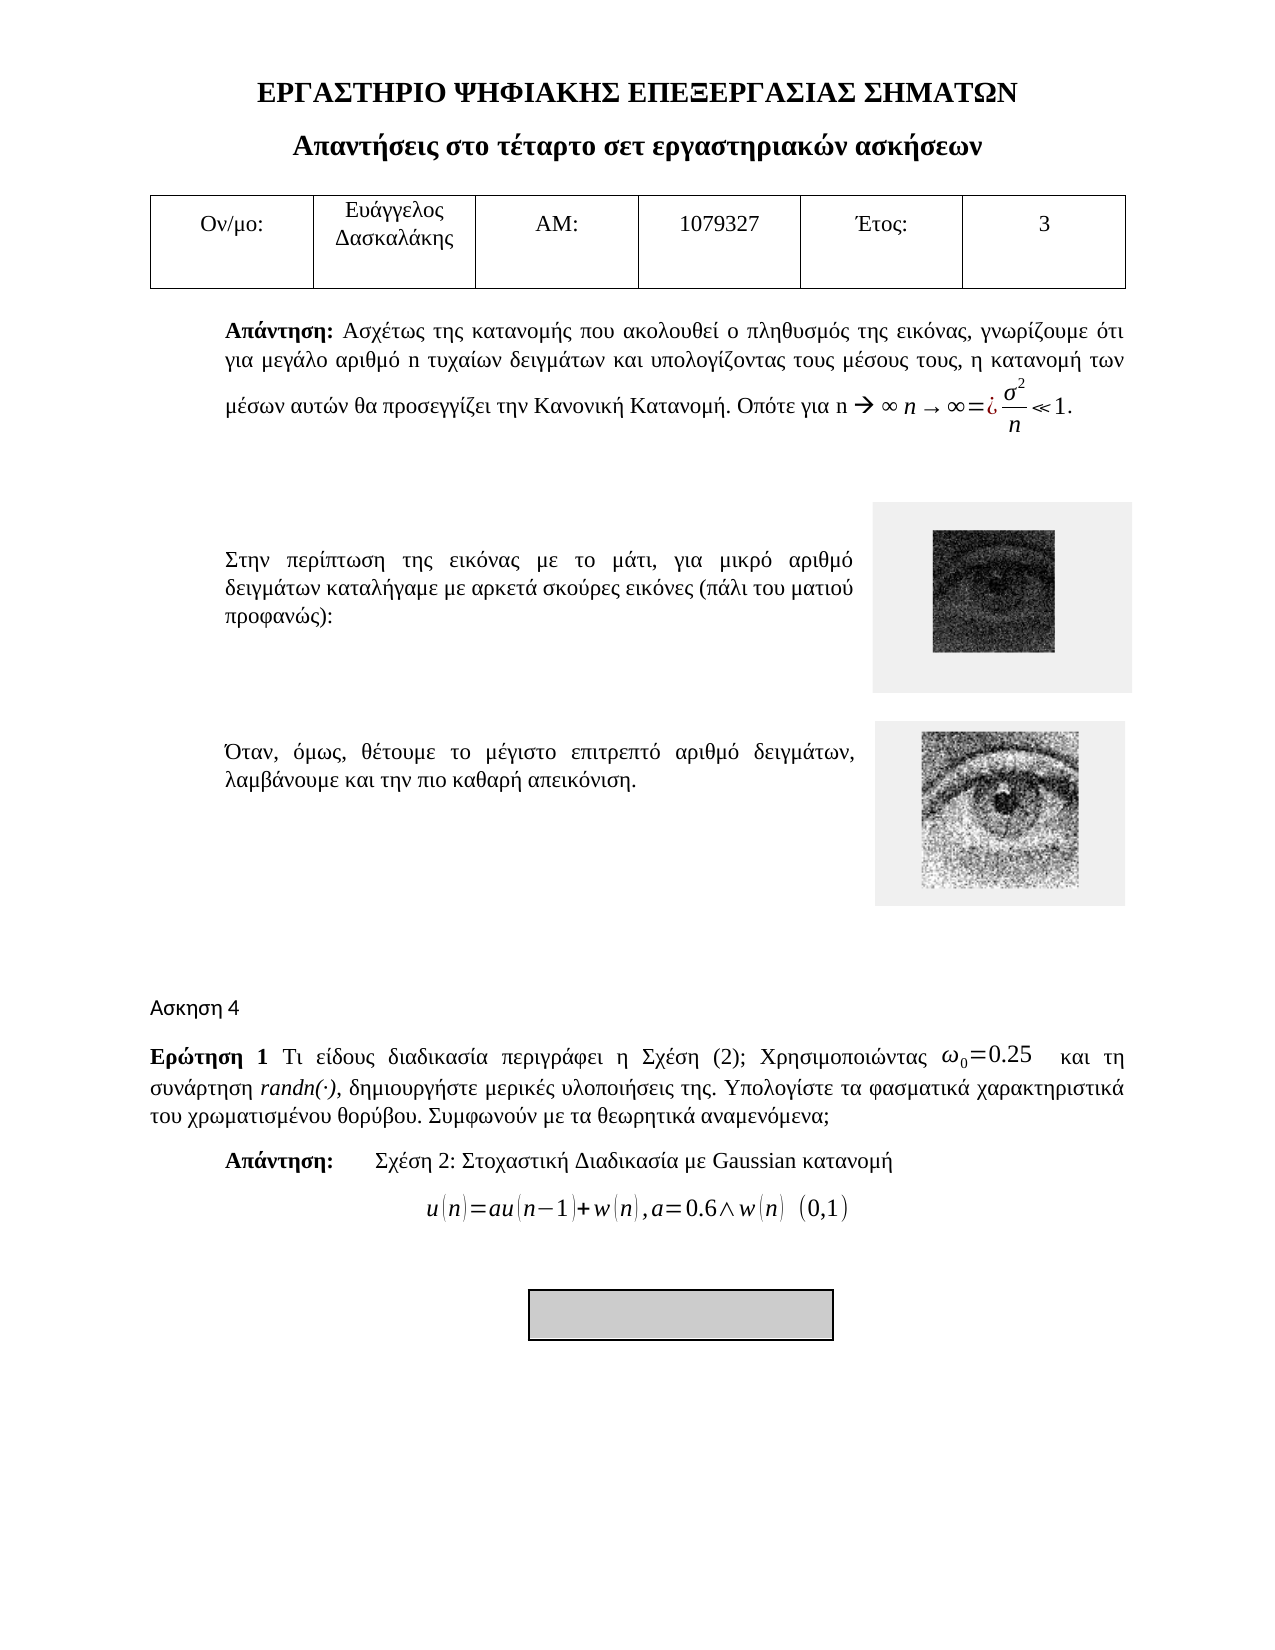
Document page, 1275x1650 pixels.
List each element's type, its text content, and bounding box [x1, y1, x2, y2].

text Απάντηση: Σχέση 2: Στοχαστική Διαδικασία με Gaussian κατανομή [150, 1147, 1125, 1174]
text Όταν, όμως, θέτουμε το μέγιστο επιτρεπτό αριθμό δειγμάτων, λαμβάνουμε και την πιο καθαρή απεικόνιση. [225, 738, 875, 793]
picture [872, 502, 1133, 693]
table_header [530, 1291, 832, 1338]
text Στην περίπτωση της εικόνας με το μάτι, για μικρό αριθμό δειγμάτων καταλήγαμε με αρκετά σκούρες εικόνες (πάλι του ματιού προφανώς): [225, 546, 872, 629]
picture [875, 721, 1125, 906]
text Απάντηση: Ασχέτως της κατανομής που ακολουθεί ο πληθυσμός της εικόνας, γνωρίζουμε ότι για μεγάλο αριθμό n τυχαίων δειγμάτων και υπολογίζοντας τους μέσους τους, η κατανομή των μέσων αυτών θα προσεγγίζει την Κανονική Κατανομή. Οπότε για n ∞ . [225, 317, 1125, 437]
text Ερώτηση 1 Τι είδους διαδικασία περιγράφει η Σχέση (2); Χρησιμοποιώντας και τη συνάρτηση randn(·), δημιουργήστε μερικές υλοποιήσεις της. Υπολογίστε τα φασματικά χαρακτηριστικά του χρωματισμένου θορύβου. Συμφωνούν με τα θεωρητικά αναμενόμενα; [150, 1040, 1125, 1129]
